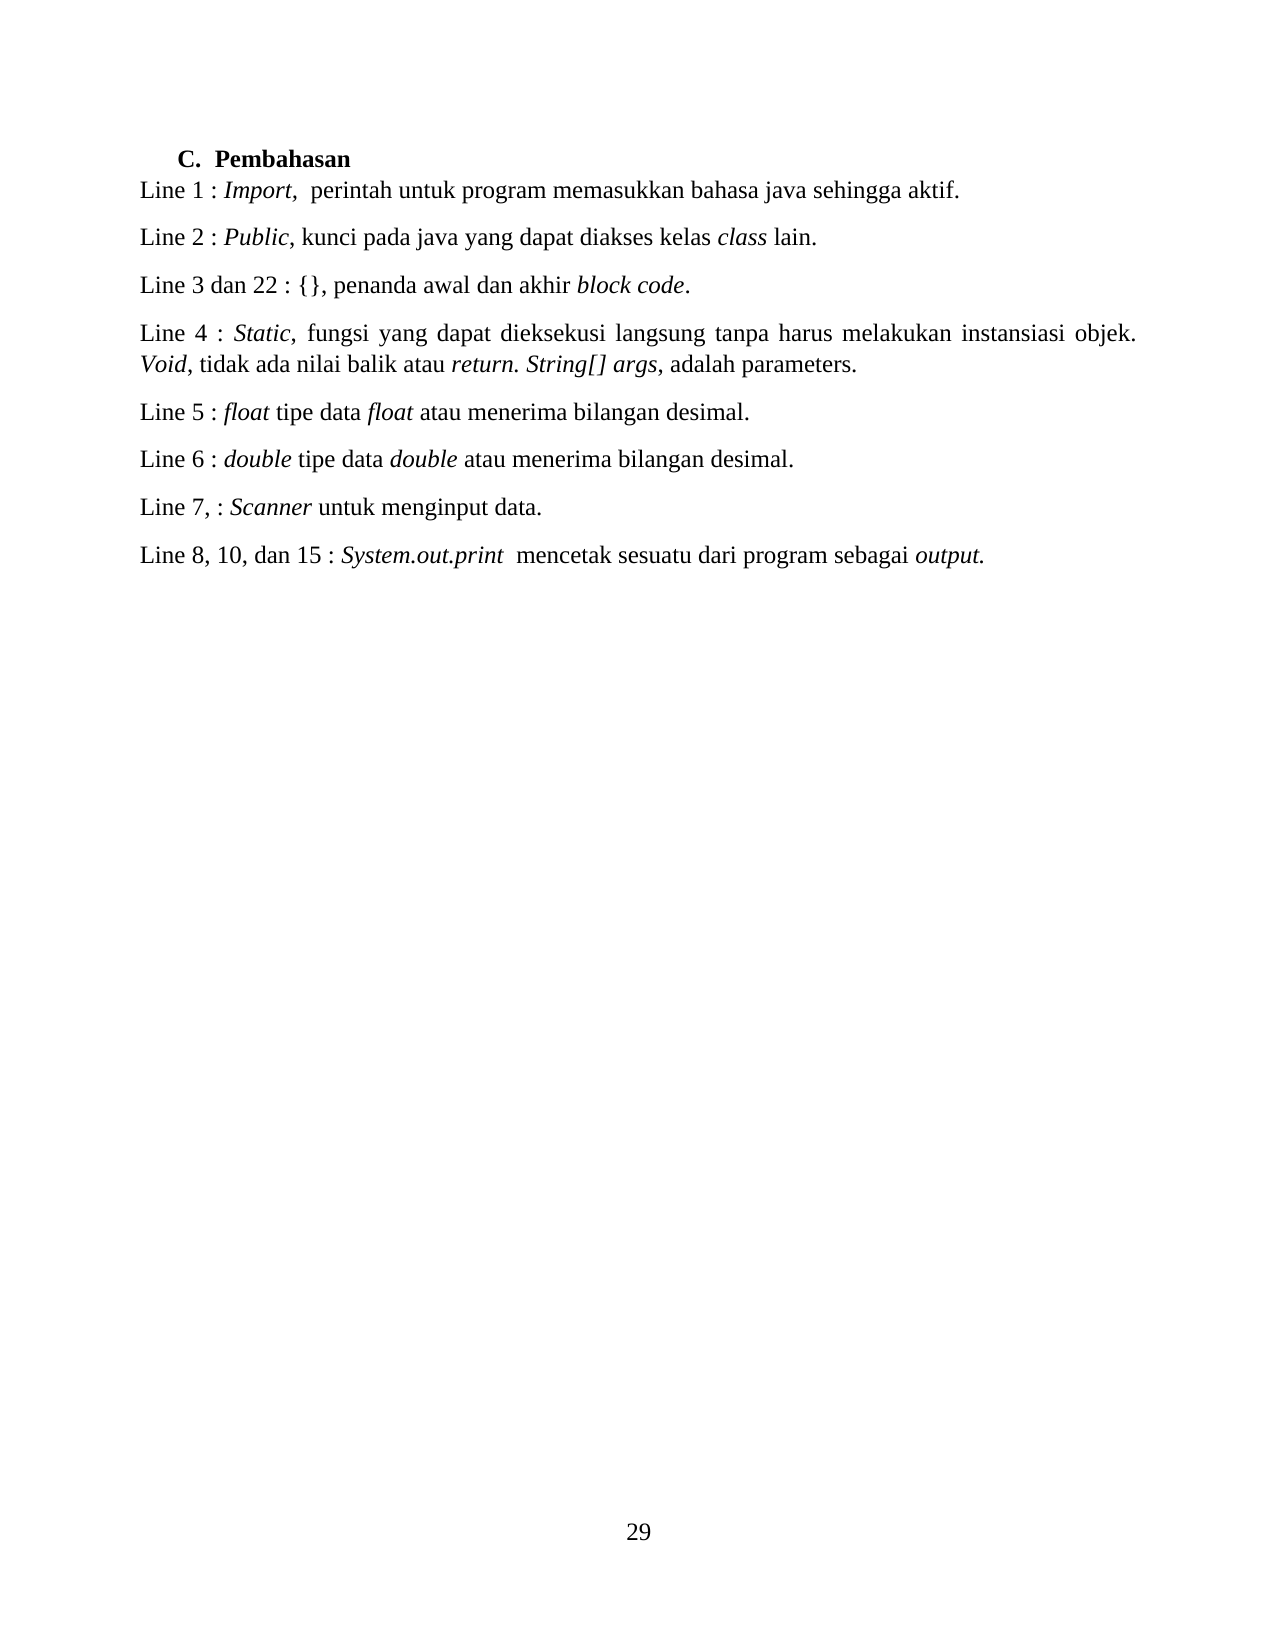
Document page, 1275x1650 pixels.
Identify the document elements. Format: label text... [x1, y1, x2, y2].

text Line 7, : Scanner untuk menginput data. [139, 492, 1137, 521]
text Line 3 dan 22 : {}, penanda awal dan akhir block code. [139, 270, 1137, 299]
text Line 8, 10, dan 15 : System.out.print mencetak sesuatu dari program sebagai output. [139, 540, 1137, 568]
text Line 5 : float tipe data float atau menerima bilangan desimal. [139, 397, 1137, 425]
text Line 4 : Static, fungsi yang dapat dieksekusi langsung tanpa harus melakukan instansiasi objek. Void, tidak ada nilai balik atau return. String[] args, adalah parameters. [139, 318, 1137, 378]
text Line 6 : double tipe data double atau menerima bilangan desimal. [139, 444, 1137, 473]
subtitle Pembahasan [177, 144, 1137, 172]
text Line 1 : Import, perintah untuk program memasukkan bahasa java sehingga aktif. [139, 175, 1137, 203]
text Line 2 : Public, kunci pada java yang dapat diakses kelas class lain. [139, 222, 1137, 251]
